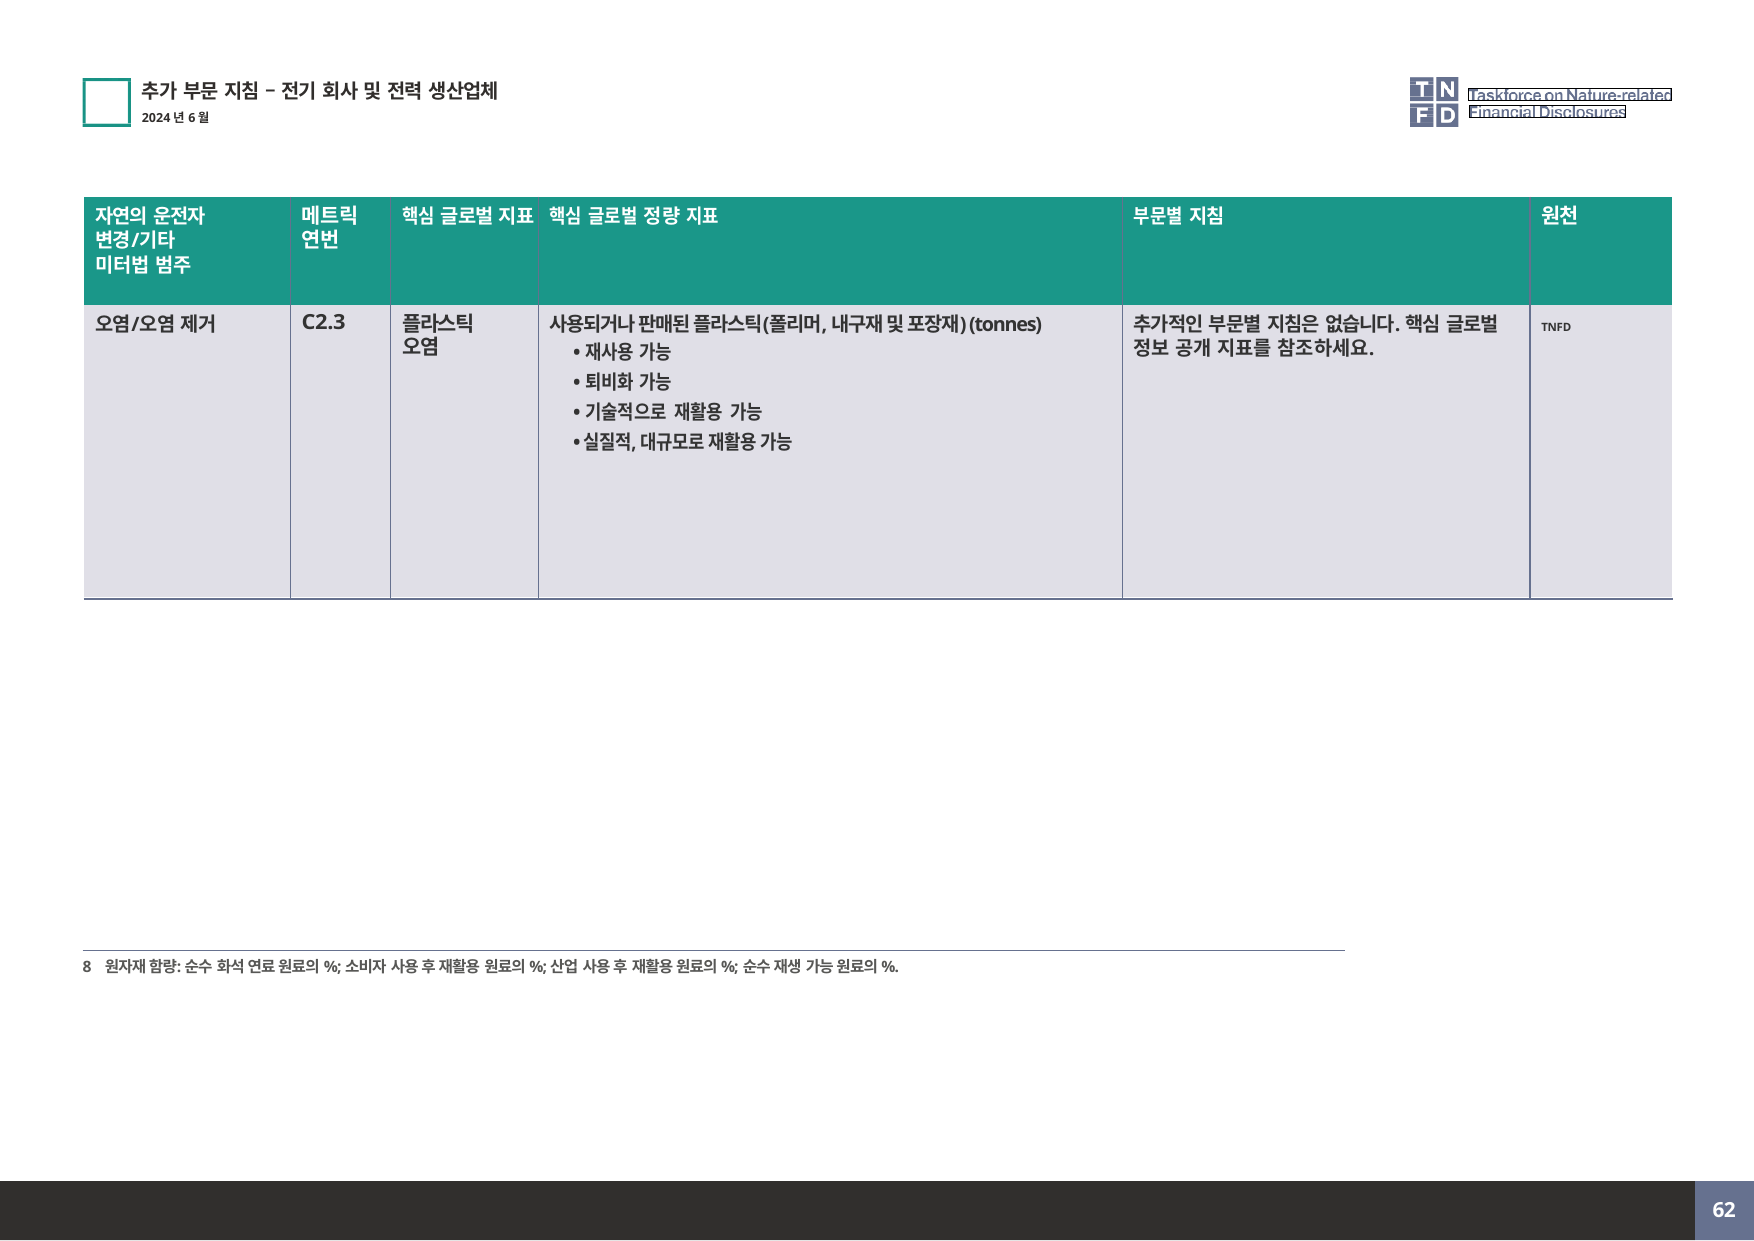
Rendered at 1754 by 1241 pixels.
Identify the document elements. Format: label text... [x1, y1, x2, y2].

picture [82, 78, 131, 127]
table_cell 추가적인 부문별 지침은 없습니다. 핵심 글로벌 정보 공개 지표를 참조하세요. [1123, 305, 1529, 597]
table_header 자연의 운전자 변경/기타 미터법 범주 [84, 197, 290, 305]
table_header 메트릭연번 [291, 197, 390, 305]
text 2024년 6월 [142, 105, 1410, 127]
text 추가 부문 지침 ‒ 전기 회사 및 전력 생산업체 [142, 71, 1683, 105]
table_header 원천 [1531, 197, 1672, 305]
table_header 핵심 글로벌 지표 [391, 197, 538, 305]
table_cell C2.3 [291, 305, 390, 597]
text 2024년 6월 [1459, 105, 1683, 127]
picture [1410, 77, 1459, 127]
list 원자재 함량: 순수 화석 연료 원료의 %; 소비자 사용 후 재활용 원료의 %; 산업 사용 후 재활용 원료의 %; 순수 재생 가능 원료의 %. [82, 954, 1683, 977]
table_header 핵심 글로벌 정량 지표 [539, 197, 1122, 305]
table_cell 플라스틱 오염 [391, 305, 538, 597]
table_cell 사용되거나 판매된 플라스틱(폴리머, 내구재 및 포장재) (tonnes) 재사용 가능 퇴비화 가능 기술적으로 재활용 가능 실질적, 대규모로 재활용 가능 [539, 305, 1122, 597]
table_cell 오염/오염 제거 [84, 305, 290, 597]
table_header 부문별 지침 [1123, 197, 1529, 305]
table_cell TNFD [1531, 305, 1672, 597]
